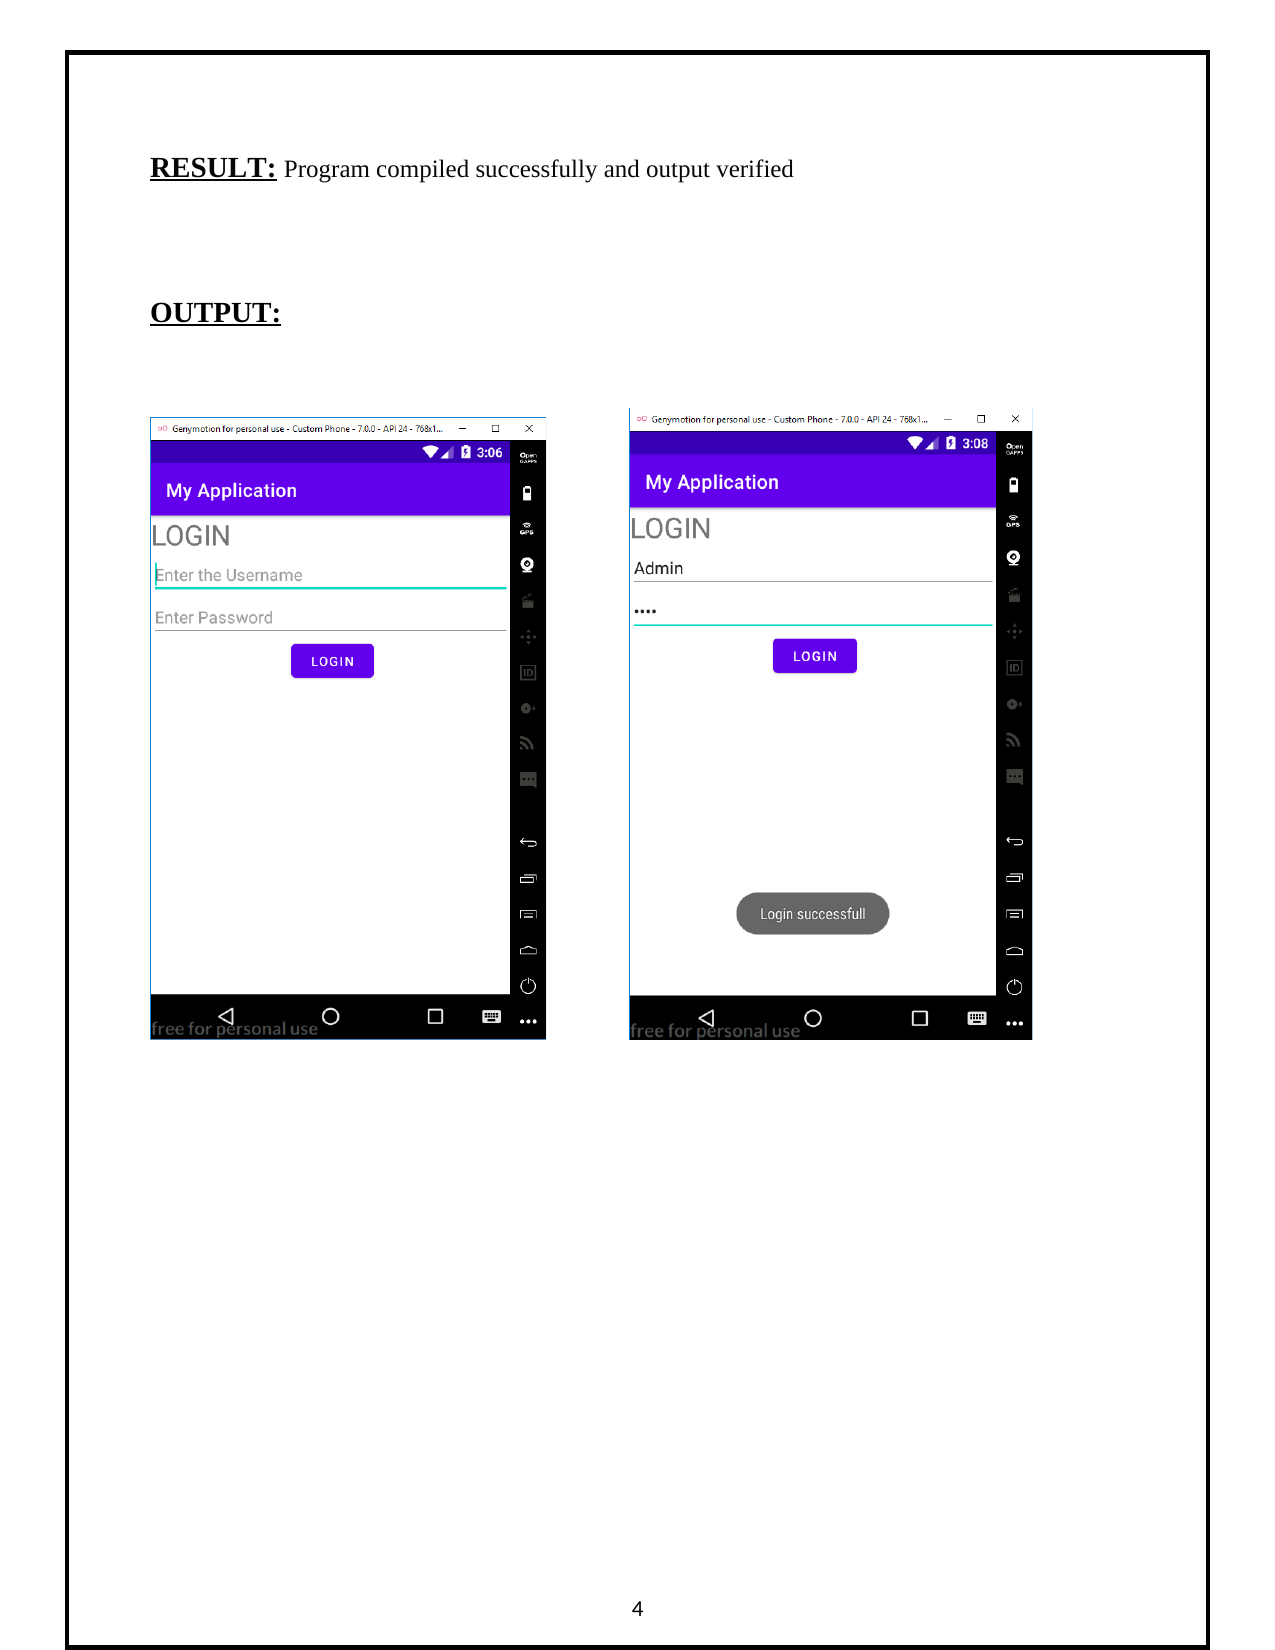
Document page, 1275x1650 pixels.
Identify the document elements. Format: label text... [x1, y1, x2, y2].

picture [629, 408, 1033, 1040]
text OUTPUT: [150, 295, 1125, 328]
text RESULT: Program compiled successfully and output verified [150, 150, 1125, 183]
picture [150, 417, 547, 1040]
